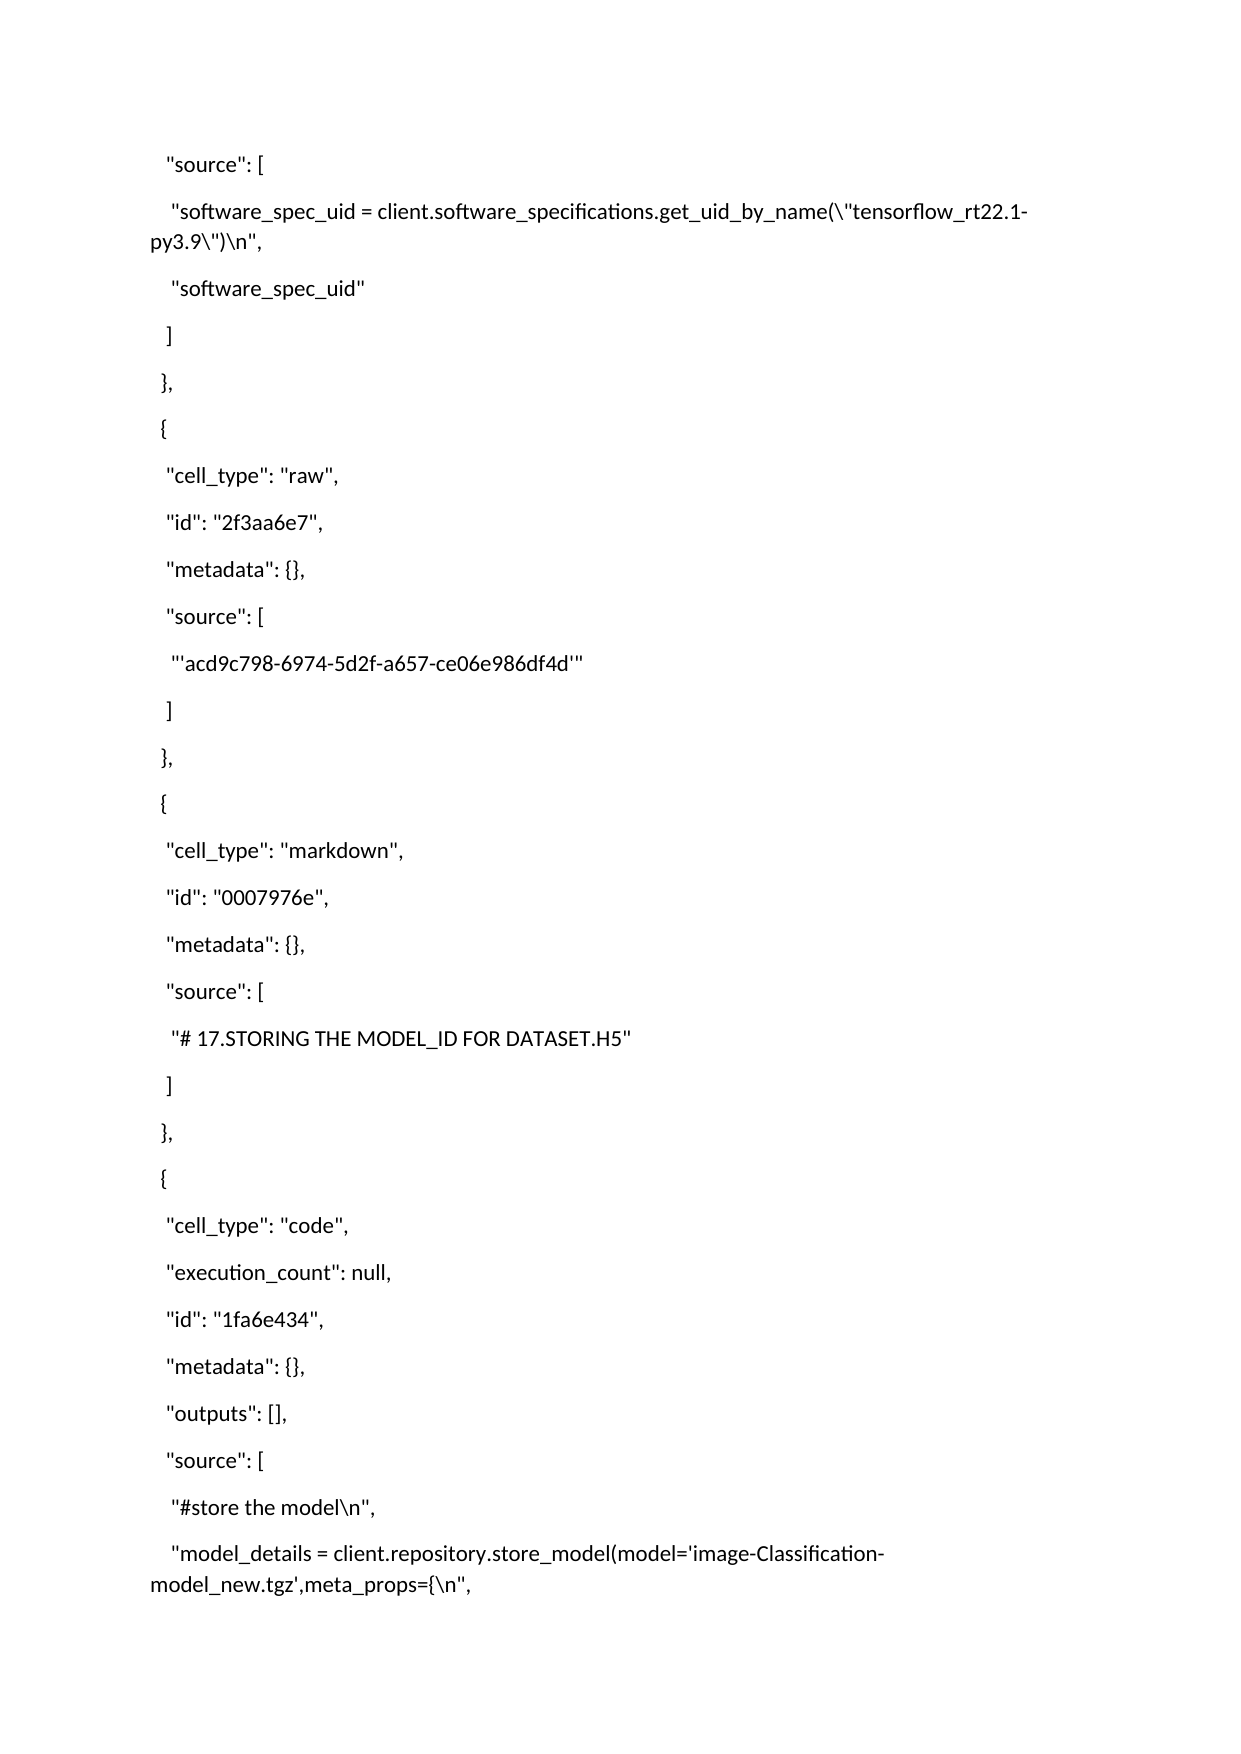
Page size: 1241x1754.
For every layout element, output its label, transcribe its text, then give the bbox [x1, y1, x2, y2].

text { [150, 414, 1090, 443]
text "#store the model\n", [150, 1493, 1090, 1521]
text "metadata": {}, [150, 1352, 1090, 1380]
text { [150, 789, 1090, 818]
text "id": "2f3aa6e7", [150, 508, 1090, 536]
text "source": [ [150, 602, 1090, 630]
text "software_spec_uid" [150, 274, 1090, 302]
text "model_details = client.repository.store_model(model='image-Classification-model_new.tgz',meta_props={\n", [150, 1539, 1090, 1598]
text "outputs": [], [150, 1399, 1090, 1427]
text "cell_type": "code", [150, 1211, 1090, 1239]
text "id": "0007976e", [150, 883, 1090, 911]
text "'acd9c798-6974-5d2f-a657-ce06e986df4d'" [150, 649, 1090, 677]
text "cell_type": "markdown", [150, 836, 1090, 864]
text "software_spec_uid = client.software_specifications.get_uid_by_name(\"tensorflow_rt22.1-py3.9\")\n", [150, 197, 1090, 255]
text "metadata": {}, [150, 930, 1090, 958]
text { [150, 1164, 1090, 1193]
text "metadata": {}, [150, 555, 1090, 583]
text ] [150, 696, 1090, 724]
text ] [150, 321, 1090, 349]
text }, [150, 368, 1090, 396]
text }, [150, 743, 1090, 771]
text }, [150, 1118, 1090, 1146]
text "source": [ [150, 977, 1090, 1005]
text "id": "1fa6e434", [150, 1305, 1090, 1333]
text ] [150, 1071, 1090, 1099]
text "execution_count": null, [150, 1258, 1090, 1286]
text "source": [ [150, 150, 1090, 178]
text "# 17.STORING THE MODEL_ID FOR DATASET.H5" [150, 1024, 1090, 1052]
text "source": [ [150, 1446, 1090, 1474]
text "cell_type": "raw", [150, 461, 1090, 489]
